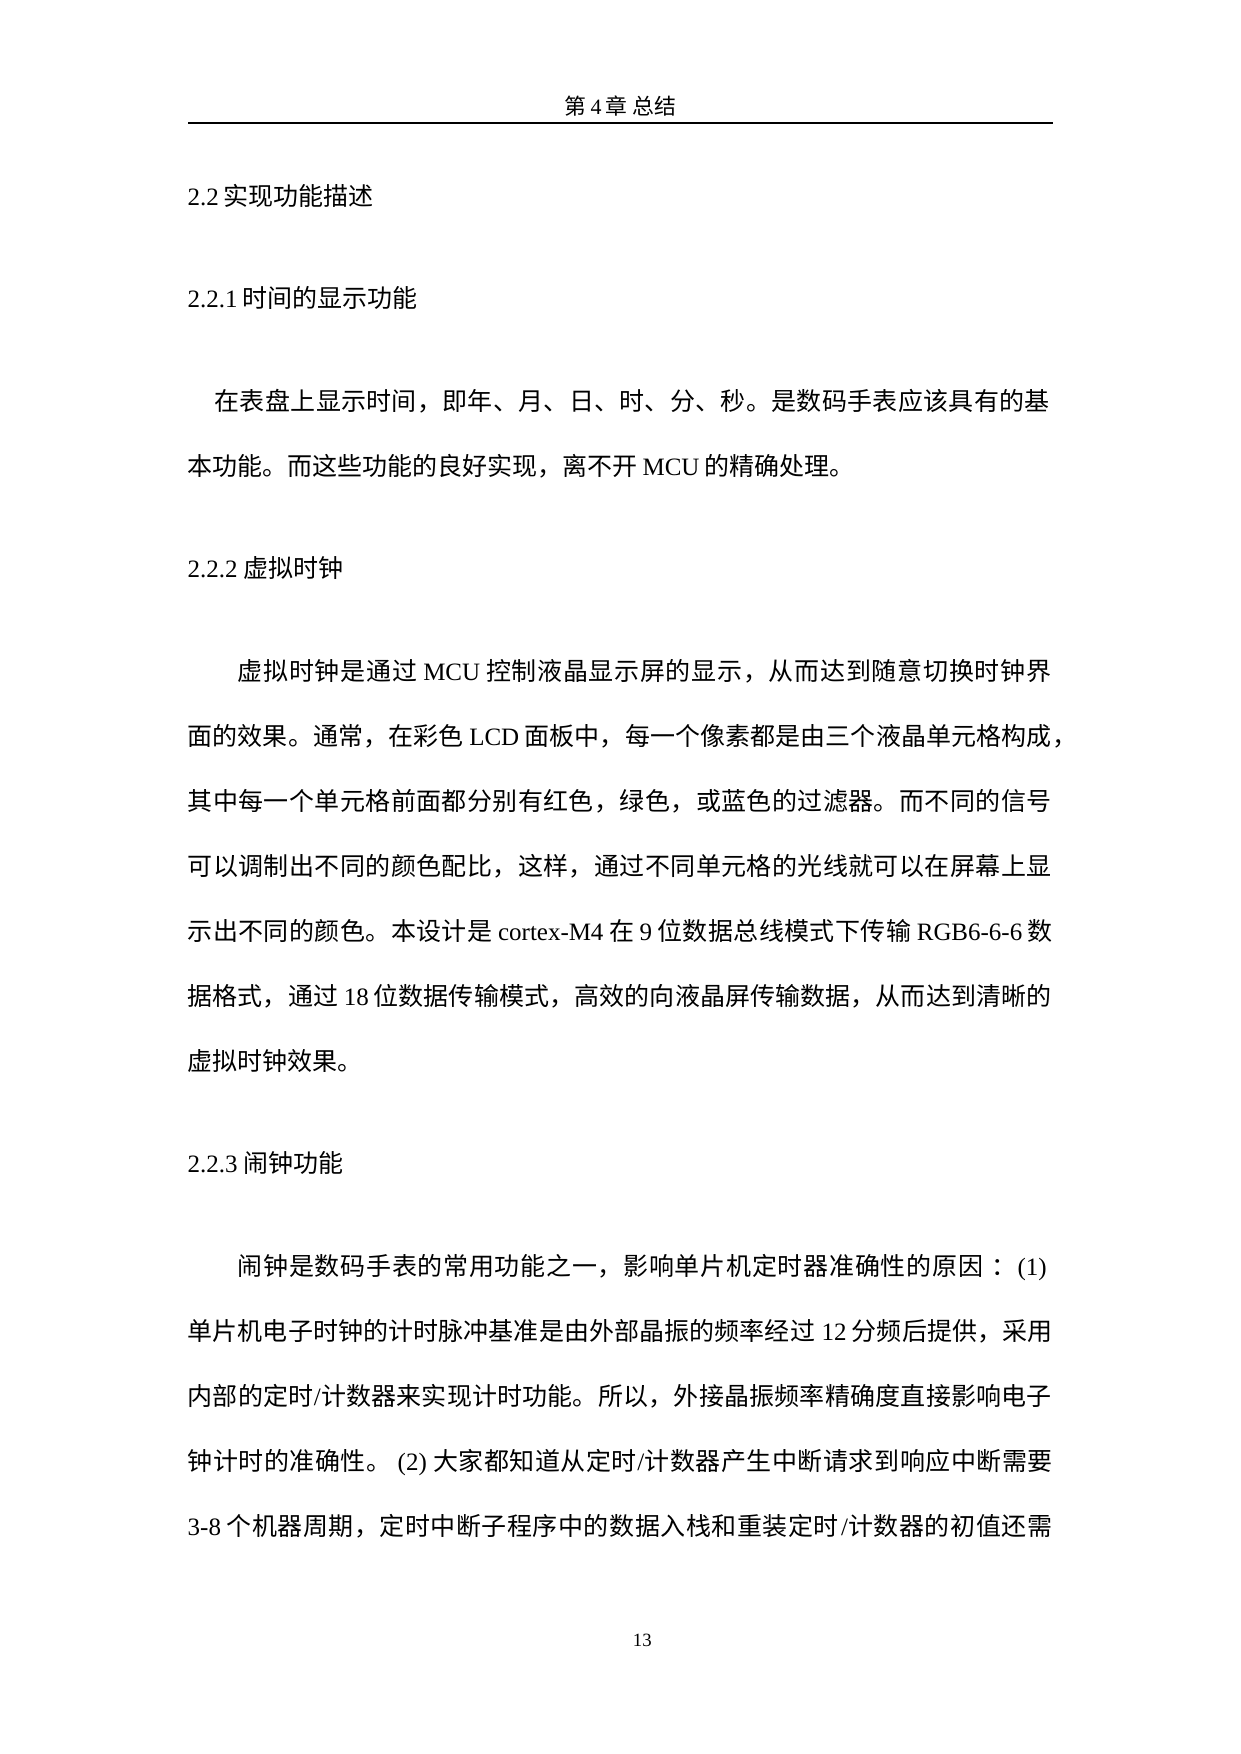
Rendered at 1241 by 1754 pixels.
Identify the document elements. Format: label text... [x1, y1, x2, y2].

list 2.2.3 闹钟功能 [187, 1129, 1053, 1194]
list 2.2实现功能描述 [187, 162, 1053, 227]
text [187, 1232, 1053, 1557]
text 在表盘上显示时间，即年、月、日、时、分、秒。是数码手表应该具有的基本功能。而这些功能的良好实现，离不开MCU的精确处理。 [187, 367, 1053, 497]
list 2.2.1时间的显示功能 [187, 264, 1053, 329]
text 虚拟时钟是通过MCU控制液晶显示屏的显示，从而达到随意切换时钟界面的效果。通常，在彩色LCD面板中，每一个像素都是由三个液晶单元格构成，其中每一个单元格前面都分别有红色，绿色，或蓝色的过滤器。而不同的信号可以调制出不同的颜色配比，这样，通过不同单元格的光线就可以在屏幕上显示出不同的颜色。本设计是cortex-M4在9位数据总线模式下传输RGB6-6-6数据格式，通过18位数据传输模式，高效的向液晶屏传输数据，从而达到清晰的虚拟时钟效果。 [187, 637, 1053, 1092]
list 2.2.2 虚拟时钟 [187, 534, 1053, 599]
